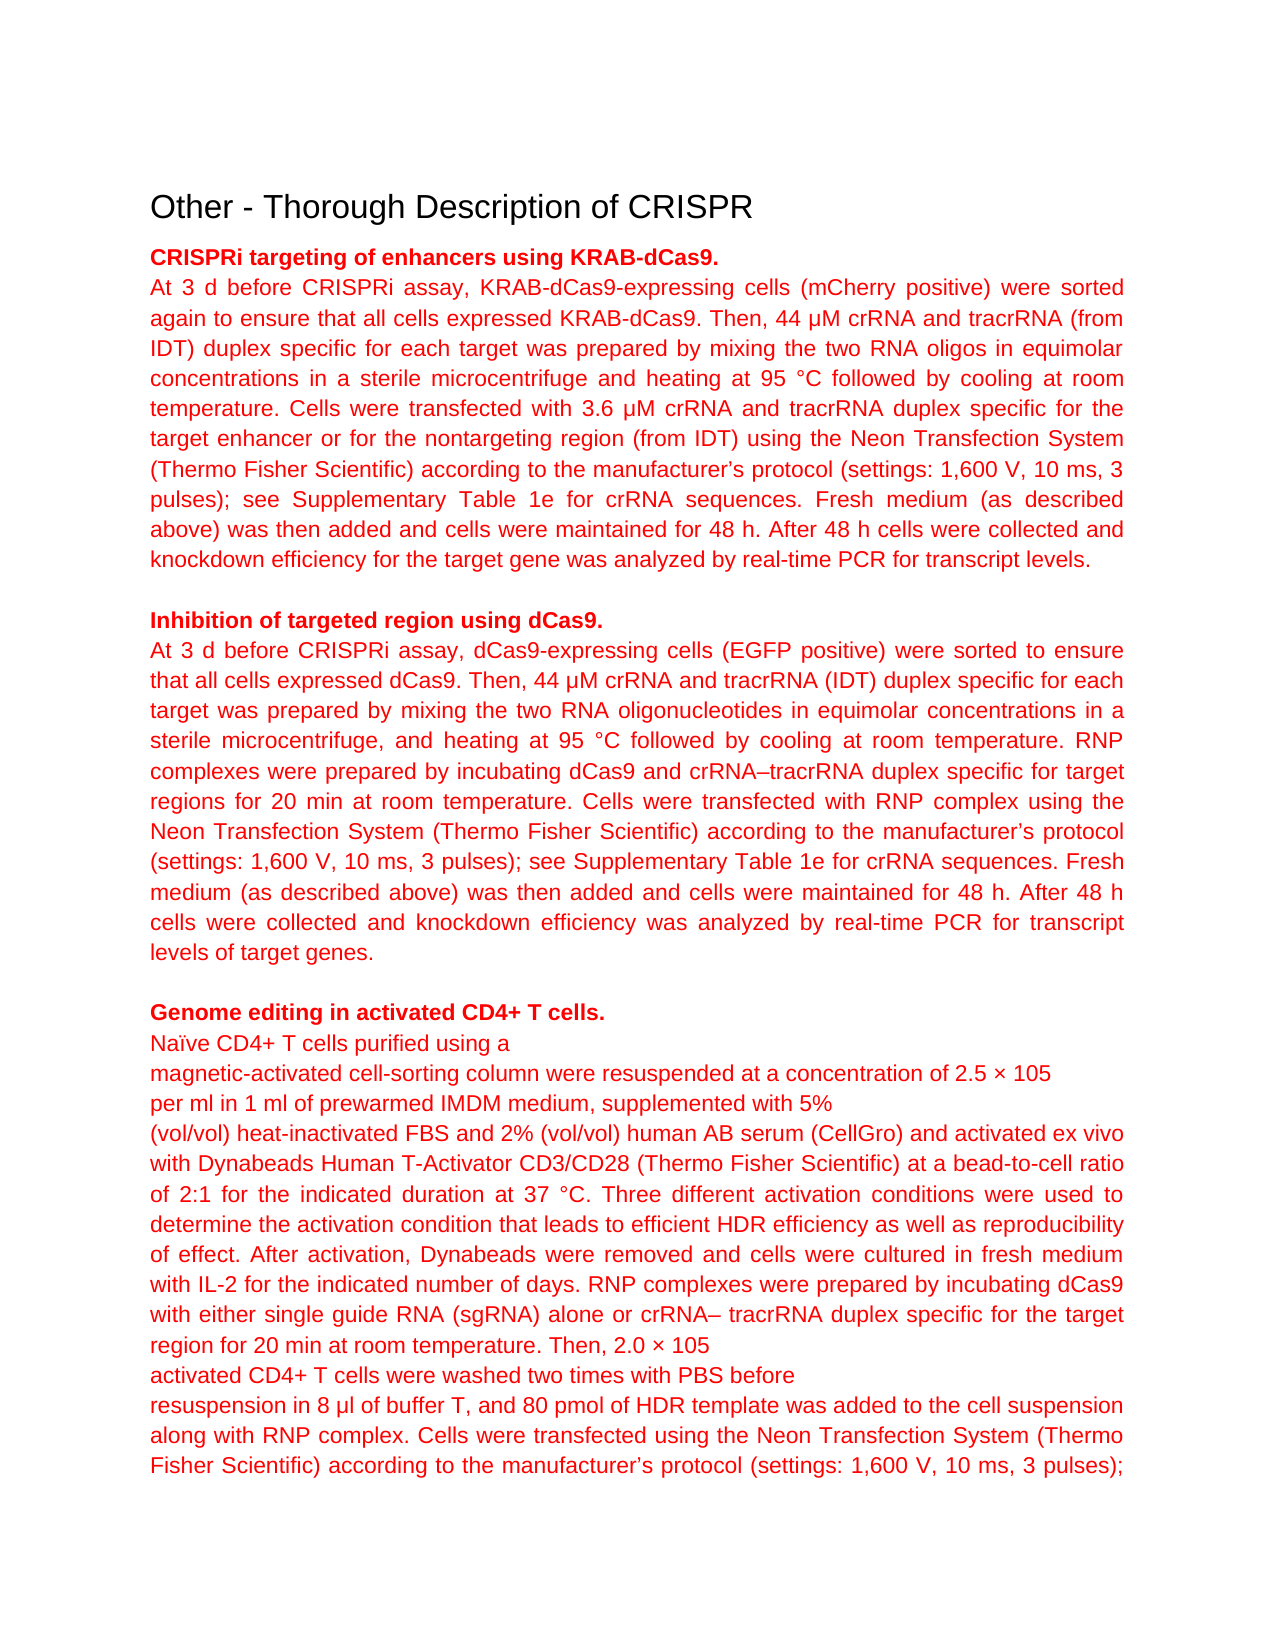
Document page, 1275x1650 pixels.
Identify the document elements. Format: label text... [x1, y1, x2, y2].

text activated CD4+ T cells were washed two times with PBS before [150, 1362, 1125, 1388]
text At 3 d before CRISPRi assay, dCas9-expressing cells (EGFP positive) were sorted to ensure that all cells expressed dCas9. Then, 44 μM crRNA and tracrRNA (IDT) duplex specific for each target was prepared by mixing the two RNA oligonucleotides in equimolar concentrations in a sterile microcentrifuge, and heating at 95 °C followed by cooling at room temperature. RNP complexes were prepared by incubating dCas9 and crRNA–tracrRNA duplex specific for target regions for 20 min at room temperature. Cells were transfected with RNP complex using the Neon Transfection System (Thermo Fisher Scientific) according to the manufacturer’s protocol (settings: 1,600 V, 10 ms, 3 pulses); see Supplementary Table 1e for crRNA sequences. Fresh medium (as described above) was then added and cells were maintained for 48 h. After 48 h cells were collected and knockdown efficiency was analyzed by real-time PCR for transcript levels of target genes. [150, 637, 1125, 965]
text At 3 d before CRISPRi assay, KRAB-dCas9-expressing cells (mCherry positive) were sorted again to ensure that all cells expressed KRAB-dCas9. Then, 44 μM crRNA and tracrRNA (from IDT) duplex specific for each target was prepared by mixing the two RNA oligos in equimolar concentrations in a sterile microcentrifuge and heating at 95 °C followed by cooling at room temperature. Cells were transfected with 3.6 μM crRNA and tracrRNA duplex specific for the target enhancer or for the nontargeting region (from IDT) using the Neon Transfection System (Thermo Fisher Scientific) according to the manufacturer’s protocol (settings: 1,600 V, 10 ms, 3 pulses); see Supplementary Table 1e for crRNA sequences. Fresh medium (as described above) was then added and cells were maintained for 48 h. After 48 h cells were collected and knockdown efficiency for the target gene was analyzed by real-time PCR for transcript levels. [150, 274, 1125, 573]
text per ml in 1 ml of prewarmed IMDM medium, supplemented with 5% [150, 1090, 1125, 1116]
text magnetic-activated cell-sorting column were resuspended at a concentration of 2.5 × 105 [150, 1060, 1125, 1086]
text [150, 1392, 1125, 1479]
text (vol/vol) heat-inactivated FBS and 2% (vol/vol) human AB serum (CellGro) and activated ex vivo with Dynabeads Human T-Activator CD3/CD28 (Thermo Fisher Scientific) at a bead-to-cell ratio of 2:1 for the indicated duration at 37 °C. Three different activation conditions were used to determine the activation condition that leads to efficient HDR efficiency as well as reproducibility of effect. After activation, Dynabeads were removed and cells were cultured in fresh medium with IL-2 for the indicated number of days. RNP complexes were prepared by incubating dCas9 with either single guide RNA (sgRNA) alone or crRNA– tracrRNA duplex specific for the target region for 20 min at room temperature. Then, 2.0 × 105 [150, 1120, 1125, 1358]
text CRISPRi targeting of enhancers using KRAB-dCas9. [150, 244, 1125, 271]
text Inhibition of targeted region using dCas9. [150, 607, 1125, 633]
subtitle Other - Thorough Description of CRISPR [150, 187, 1125, 226]
text Genome editing in activated CD4+ T cells. [150, 999, 1125, 1026]
text Naïve CD4+ T cells purified using a [150, 1029, 1125, 1056]
